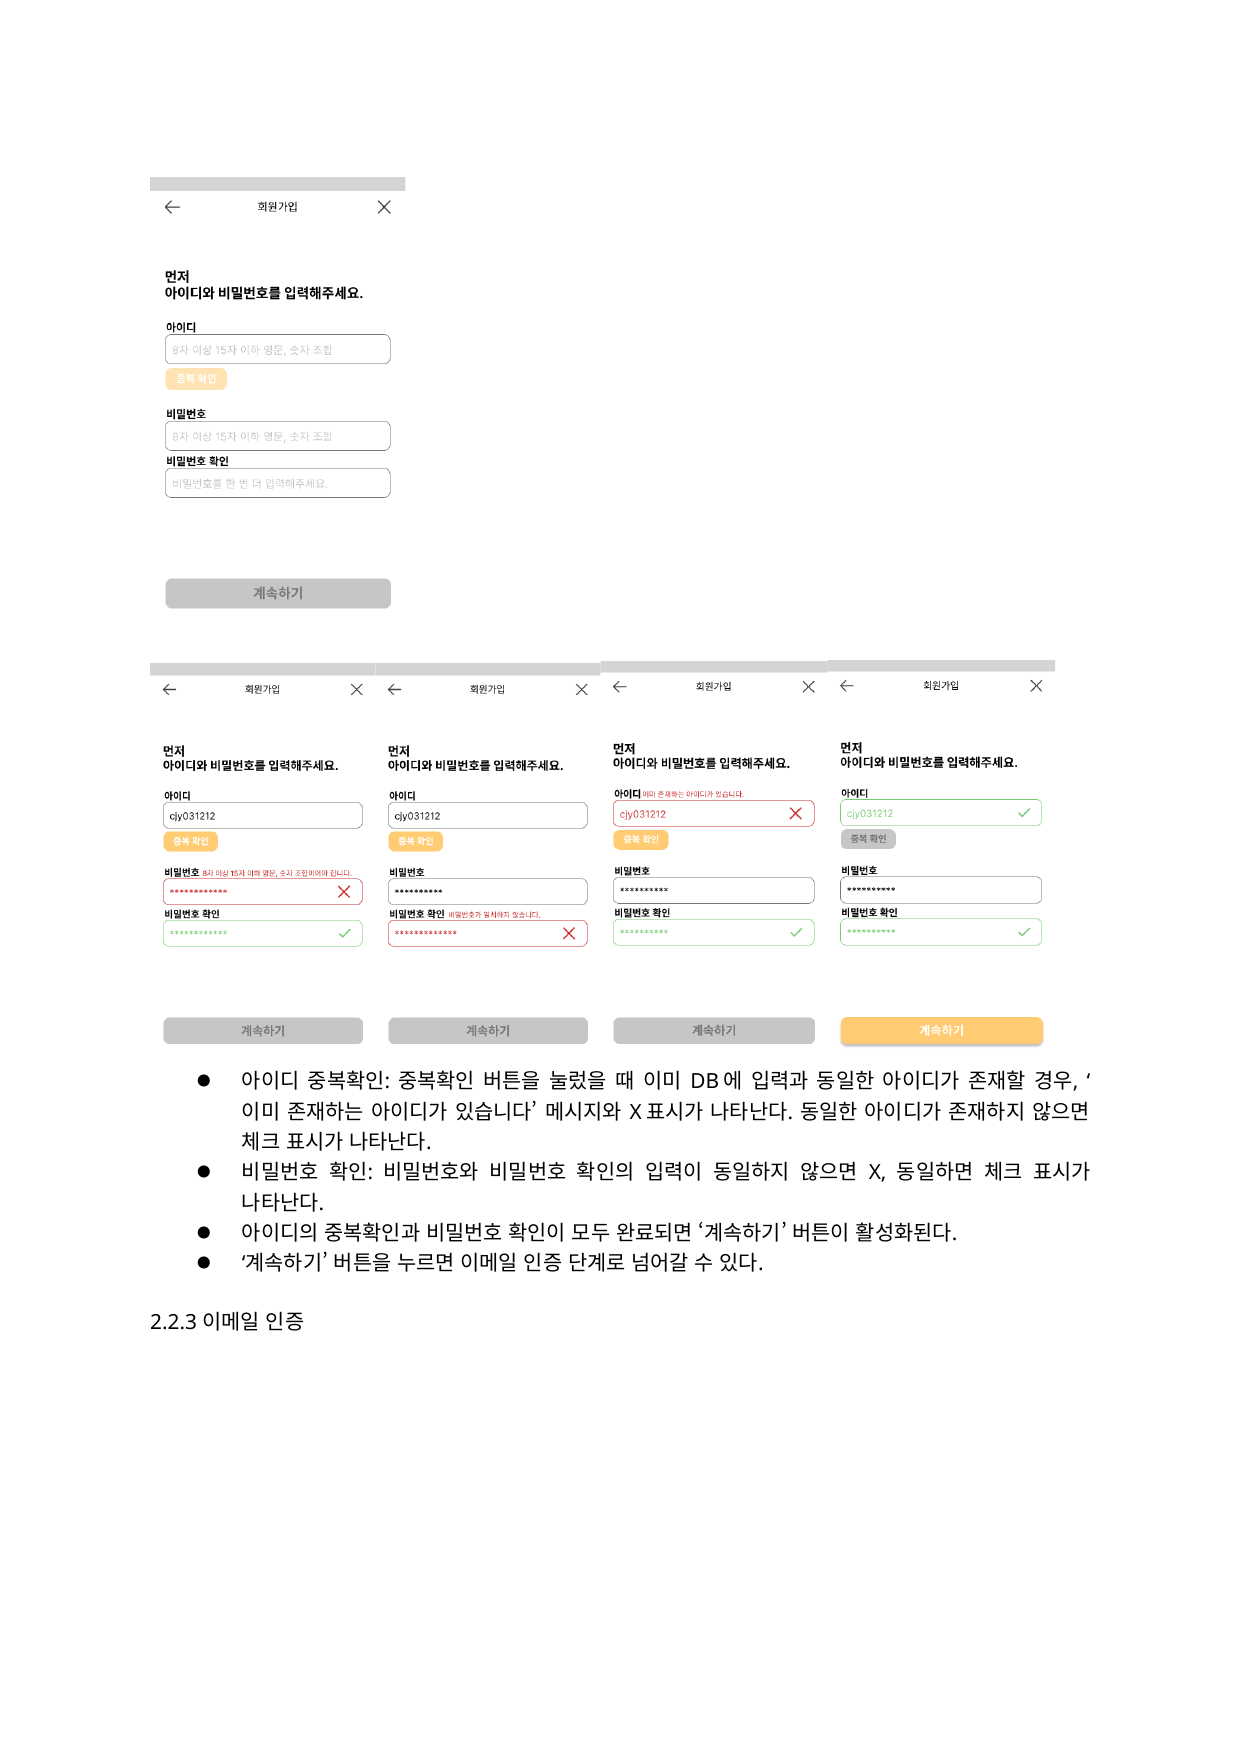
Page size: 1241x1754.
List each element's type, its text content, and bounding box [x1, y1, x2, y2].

list 아이디의 중복확인과 비밀번호 확인이 모두 완료되면 ‘계속하기’ 버튼이 활성화된다. [196, 1216, 1090, 1246]
list 비밀번호 확인: 비밀번호와 비밀번호 확인의 입력이 동일하지 않으면 X, 동일하면 체크 표시가 나타난다. [196, 1156, 1090, 1216]
picture [150, 660, 1056, 1065]
list 아이디 중복확인: 중복확인 버튼을 눌렀을 때 이미 DB에 입력과 동일한 아이디가 존재할 경우, ‘이미 존재하는 아이디가 있습니다’ 메시지와 X표시가 나타난다. 동일한 아이디가 존재하지 않으면 체크 표시가 나타난다. [196, 1064, 1090, 1156]
picture [150, 177, 406, 632]
list ‘계속하기’ 버튼을 누르면 이메일 인증 단계로 넘어갈 수 있다. [196, 1246, 1090, 1277]
text 2.2.3 이메일 인증 [150, 1305, 1090, 1336]
